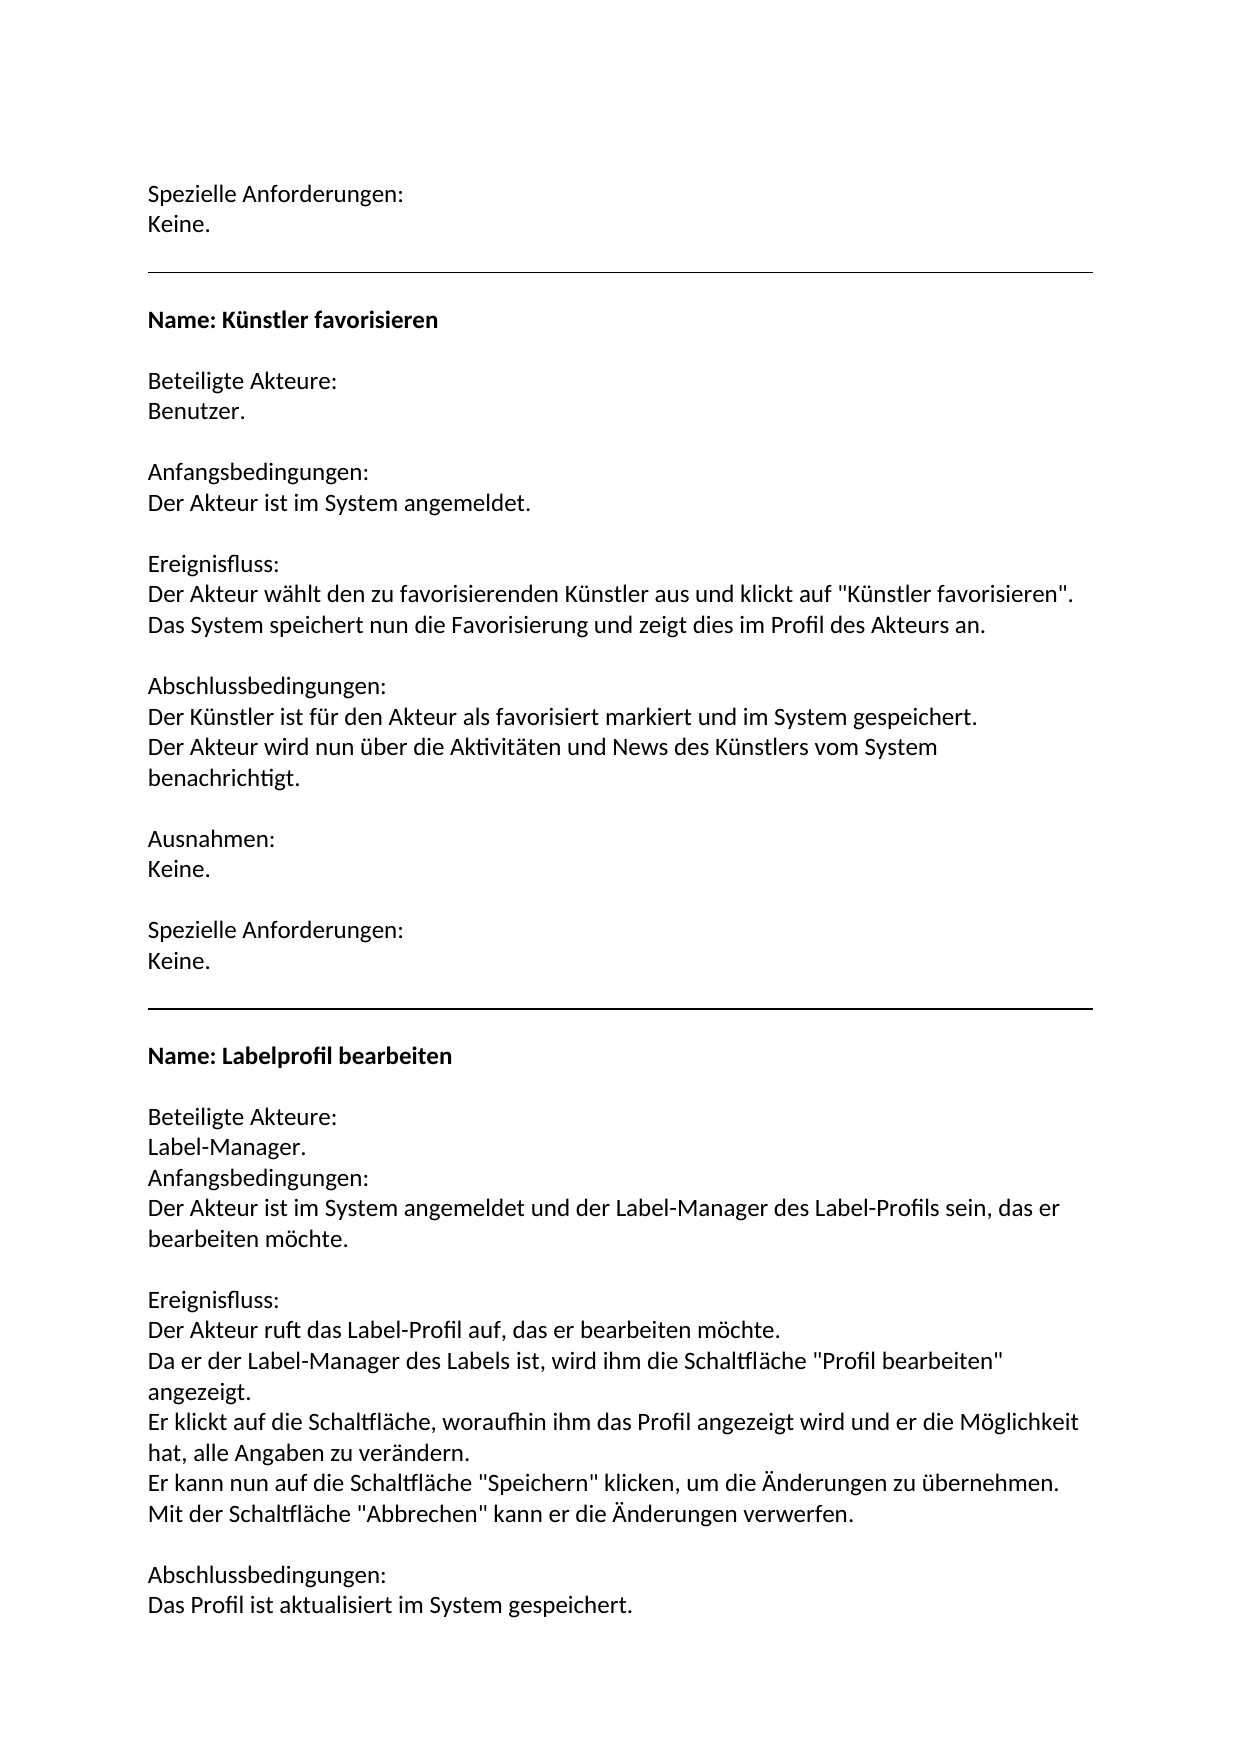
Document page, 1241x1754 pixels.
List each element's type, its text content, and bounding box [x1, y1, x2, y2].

text Der Akteur ist im System angemeldet und der Label-Manager des Label-Profils sein, das er bearbeiten möchte. [148, 1193, 1093, 1254]
text Er klickt auf die Schaltfläche, woraufhin ihm das Profil angezeigt wird und er die Möglichkeit hat, alle Angaben zu verändern. [148, 1406, 1093, 1467]
text Name: Künstler favorisieren [148, 304, 1093, 334]
text Abschlussbedingungen: [148, 1559, 1093, 1589]
text Der Akteur ruft das Label-Profil auf, das er bearbeiten möchte. [148, 1315, 1093, 1345]
text Ereignisfluss: [148, 548, 1093, 578]
text Ausnahmen: [148, 823, 1093, 853]
text Der Akteur wählt den zu favorisierenden Künstler aus und klickt auf "Künstler favorisieren". [148, 578, 1093, 609]
text Benutzer. [148, 395, 1093, 426]
text Der Akteur ist im System angemeldet. [148, 487, 1093, 517]
text Keine. [148, 209, 1093, 239]
text Keine. [148, 945, 1093, 975]
text Das Profil ist aktualisiert im System gespeichert. [148, 1589, 1093, 1620]
text Der Akteur wird nun über die Aktivitäten und News des Künstlers vom System benachrichtigt. [148, 731, 1093, 792]
text Beteiligte Akteure: [148, 365, 1093, 395]
text Er kann nun auf die Schaltfläche "Speichern" klicken, um die Änderungen zu übernehmen. Mit der Schaltfläche "Abbrechen" kann er die Änderungen verwerfen. [148, 1467, 1093, 1528]
text Keine. [148, 853, 1093, 884]
text Der Künstler ist für den Akteur als favorisiert markiert und im System gespeichert. [148, 701, 1093, 731]
text Das System speichert nun die Favorisierung und zeigt dies im Profil des Akteurs an. [148, 609, 1093, 639]
text Label-Manager. [148, 1132, 1093, 1162]
text Anfangsbedingungen: [148, 1162, 1093, 1193]
text Abschlussbedingungen: [148, 670, 1093, 701]
text Anfangsbedingungen: [148, 456, 1093, 487]
text Ereignisfluss: [148, 1284, 1093, 1315]
text Da er der Label-Manager des Labels ist, wird ihm die Schaltfläche "Profil bearbeiten" angezeigt. [148, 1345, 1093, 1406]
text Spezielle Anforderungen: [148, 178, 1093, 209]
text Name: Labelprofil bearbeiten [148, 1040, 1093, 1071]
text Beteiligte Akteure: [148, 1101, 1093, 1132]
text Spezielle Anforderungen: [148, 914, 1093, 945]
